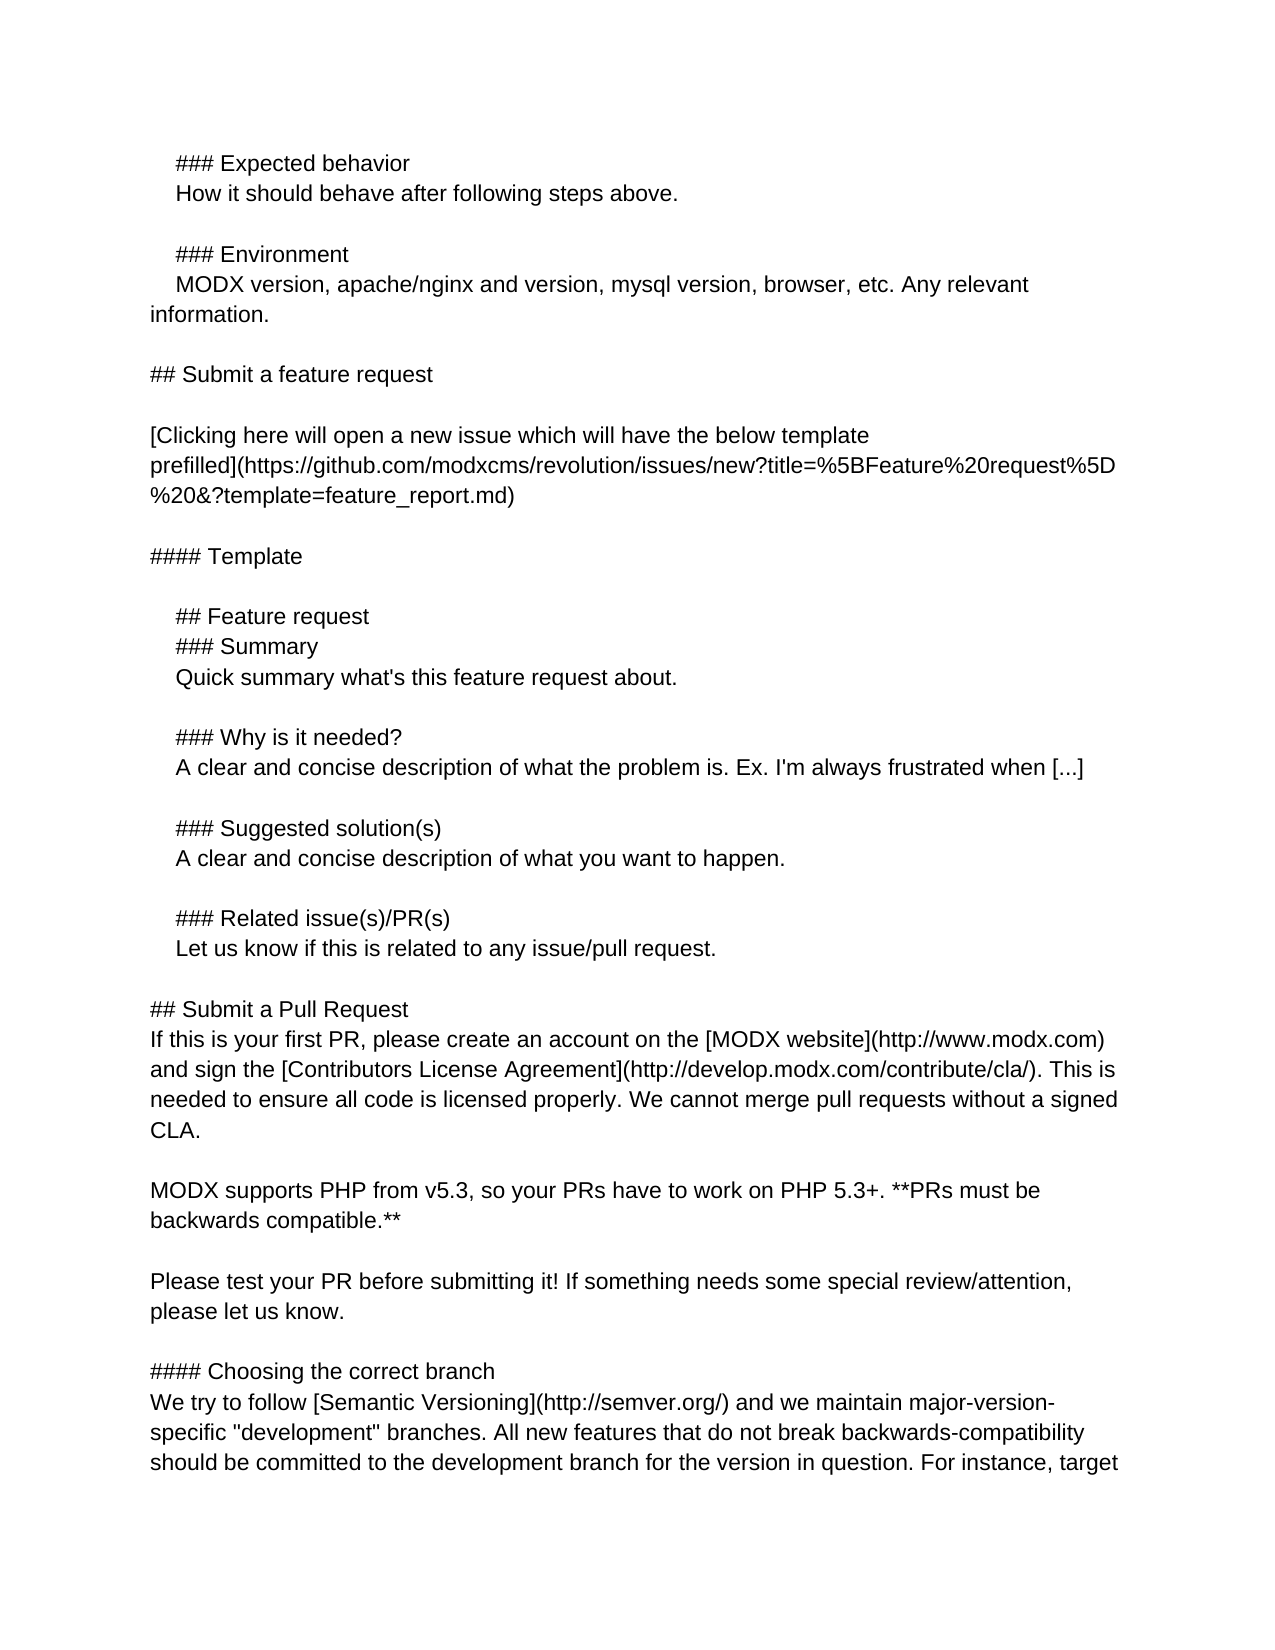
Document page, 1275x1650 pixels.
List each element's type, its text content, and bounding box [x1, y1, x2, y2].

text How it should behave after following steps above. [150, 180, 1125, 207]
text Please test your PR before submitting it! If something needs some special review/attention, please let us know. [150, 1268, 1125, 1324]
text ### Why is it needed? [150, 724, 1125, 750]
text ### Related issue(s)/PR(s) [150, 905, 1125, 932]
text ## Feature request [150, 603, 1125, 629]
text ### Summary [150, 633, 1125, 660]
text MODX version, apache/nginx and version, mysql version, browser, etc. Any relevant information. [150, 271, 1125, 327]
text #### Template [150, 543, 1125, 569]
text ## Submit a feature request [150, 361, 1125, 388]
text Let us know if this is related to any issue/pull request. [150, 935, 1125, 962]
text ### Environment [150, 241, 1125, 267]
text If this is your first PR, please create an account on the [MODX website](http://www.modx.com) and sign the [Contributors License Agreement](http://develop.modx.com/contribute/cla/). This is needed to ensure all code is licensed properly. We cannot merge pull requests without a signed CLA. [150, 1026, 1125, 1143]
text ## Submit a Pull Request [150, 996, 1125, 1022]
text A clear and concise description of what the problem is. Ex. I'm always frustrated when [...] [150, 754, 1125, 781]
text Quick summary what's this feature request about. [150, 663, 1125, 690]
text A clear and concise description of what you want to happen. [150, 845, 1125, 871]
text ### Suggested solution(s) [150, 814, 1125, 841]
text ### Expected behavior [150, 150, 1125, 176]
text MODX supports PHP from v5.3, so your PRs have to work on PHP 5.3+. **PRs must be backwards compatible.** [150, 1177, 1125, 1234]
text [Clicking here will open a new issue which will have the below template prefilled](https://github.com/modxcms/revolution/issues/new?title=%5BFeature%20request%5D%20&?template=feature_report.md) [150, 422, 1125, 509]
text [150, 1388, 1125, 1475]
text #### Choosing the correct branch [150, 1358, 1125, 1385]
